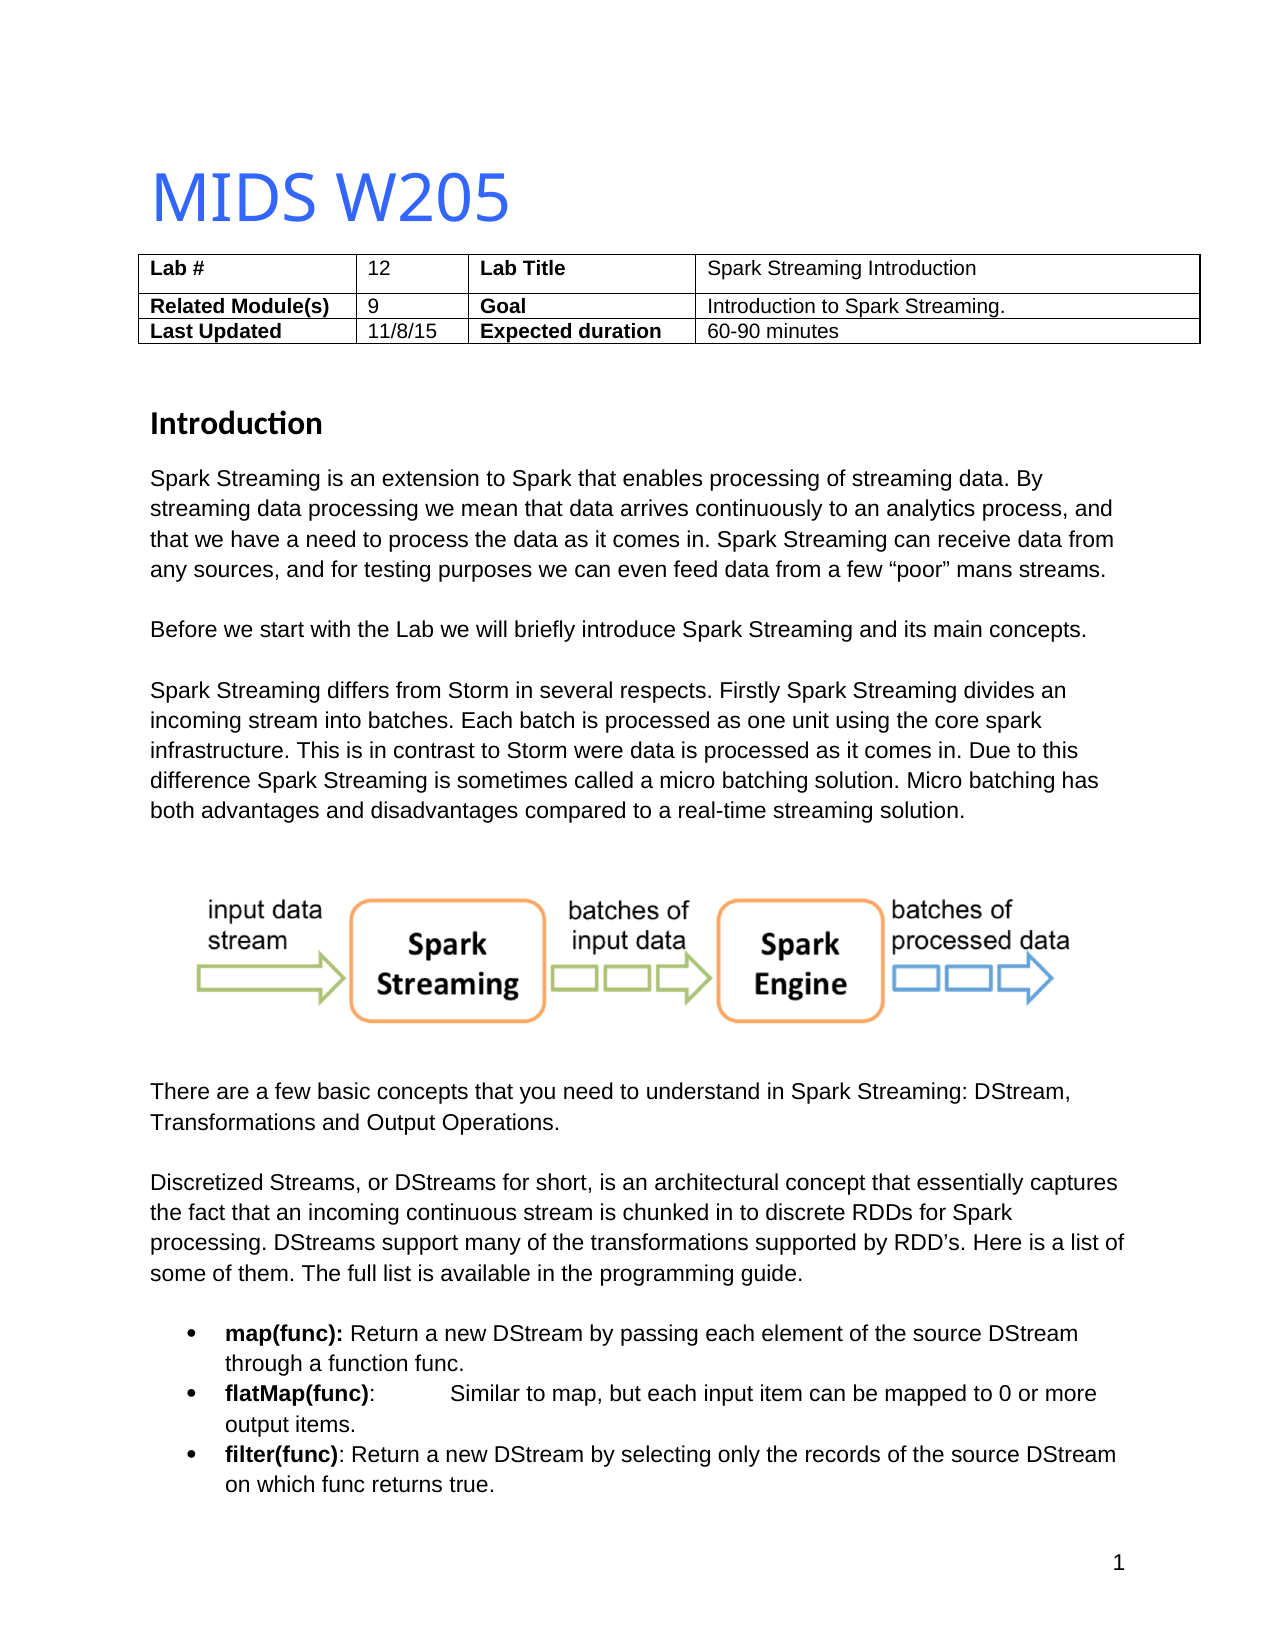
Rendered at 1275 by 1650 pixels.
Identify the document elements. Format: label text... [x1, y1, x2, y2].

text Before we start with the Lab we will briefly introduce Spark Streaming and its main concepts. [150, 616, 1125, 643]
text Spark Streaming differs from Storm in several respects. Firstly Spark Streaming divides an incoming stream into batches. Each batch is processed as one unit using the core spark infrastructure. This is in contrast to Storm were data is processed as it comes in. Due to this difference Spark Streaming is sometimes called a micro batching solution. Micro batching has both advantages and disadvantages compared to a real-time streaming solution. [150, 677, 1125, 824]
title MIDS W205 [150, 150, 1125, 241]
subtitle Introduction [150, 402, 1125, 442]
text Spark Streaming is an extension to Spark that enables processing of streaming data. By streaming data processing we mean that data arrives continuously to an analytics process, and that we have a need to process the data as it comes in. Spark Streaming can receive data from any sources, and for testing purposes we can even feed data from a few “poor” mans streams. [150, 465, 1125, 582]
table_header Lab # [139, 255, 356, 293]
table_header Lab Title [469, 255, 695, 293]
text Discretized Streams, or DStreams for short, is an architectural concept that essentially captures the fact that an incoming continuous stream is chunked in to discrete RDDs for Spark processing. DStreams support many of the transformations supported by RDD’s. Here is a list of some of them. The full list is available in the programming guide. [150, 1169, 1125, 1286]
table_header 12 [357, 255, 468, 293]
picture [150, 857, 1125, 1045]
table_cell 11/8/15 [357, 319, 468, 343]
table_cell 9 [357, 294, 468, 318]
table_cell Goal [469, 294, 695, 318]
table_cell Introduction to Spark Streaming. [696, 294, 1199, 318]
table_cell Expected duration [469, 319, 695, 343]
list filter(func): Return a new DStream by selecting only the records of the source DStream on which func returns true. [187, 1441, 1125, 1497]
text There are a few basic concepts that you need to understand in Spark Streaming: DStream, Transformations and Output Operations. [150, 1078, 1125, 1135]
table_cell Last Updated [139, 319, 356, 343]
table_cell Related Module(s) [139, 294, 356, 318]
list map(func): Return a new DStream by passing each element of the source DStream through a function func. [187, 1320, 1125, 1377]
table_cell 60-90 minutes [696, 319, 1199, 343]
list flatMap(func): Similar to map, but each input item can be mapped to 0 or more output items. [187, 1380, 1125, 1437]
table_header Spark Streaming Introduction [696, 255, 1199, 293]
